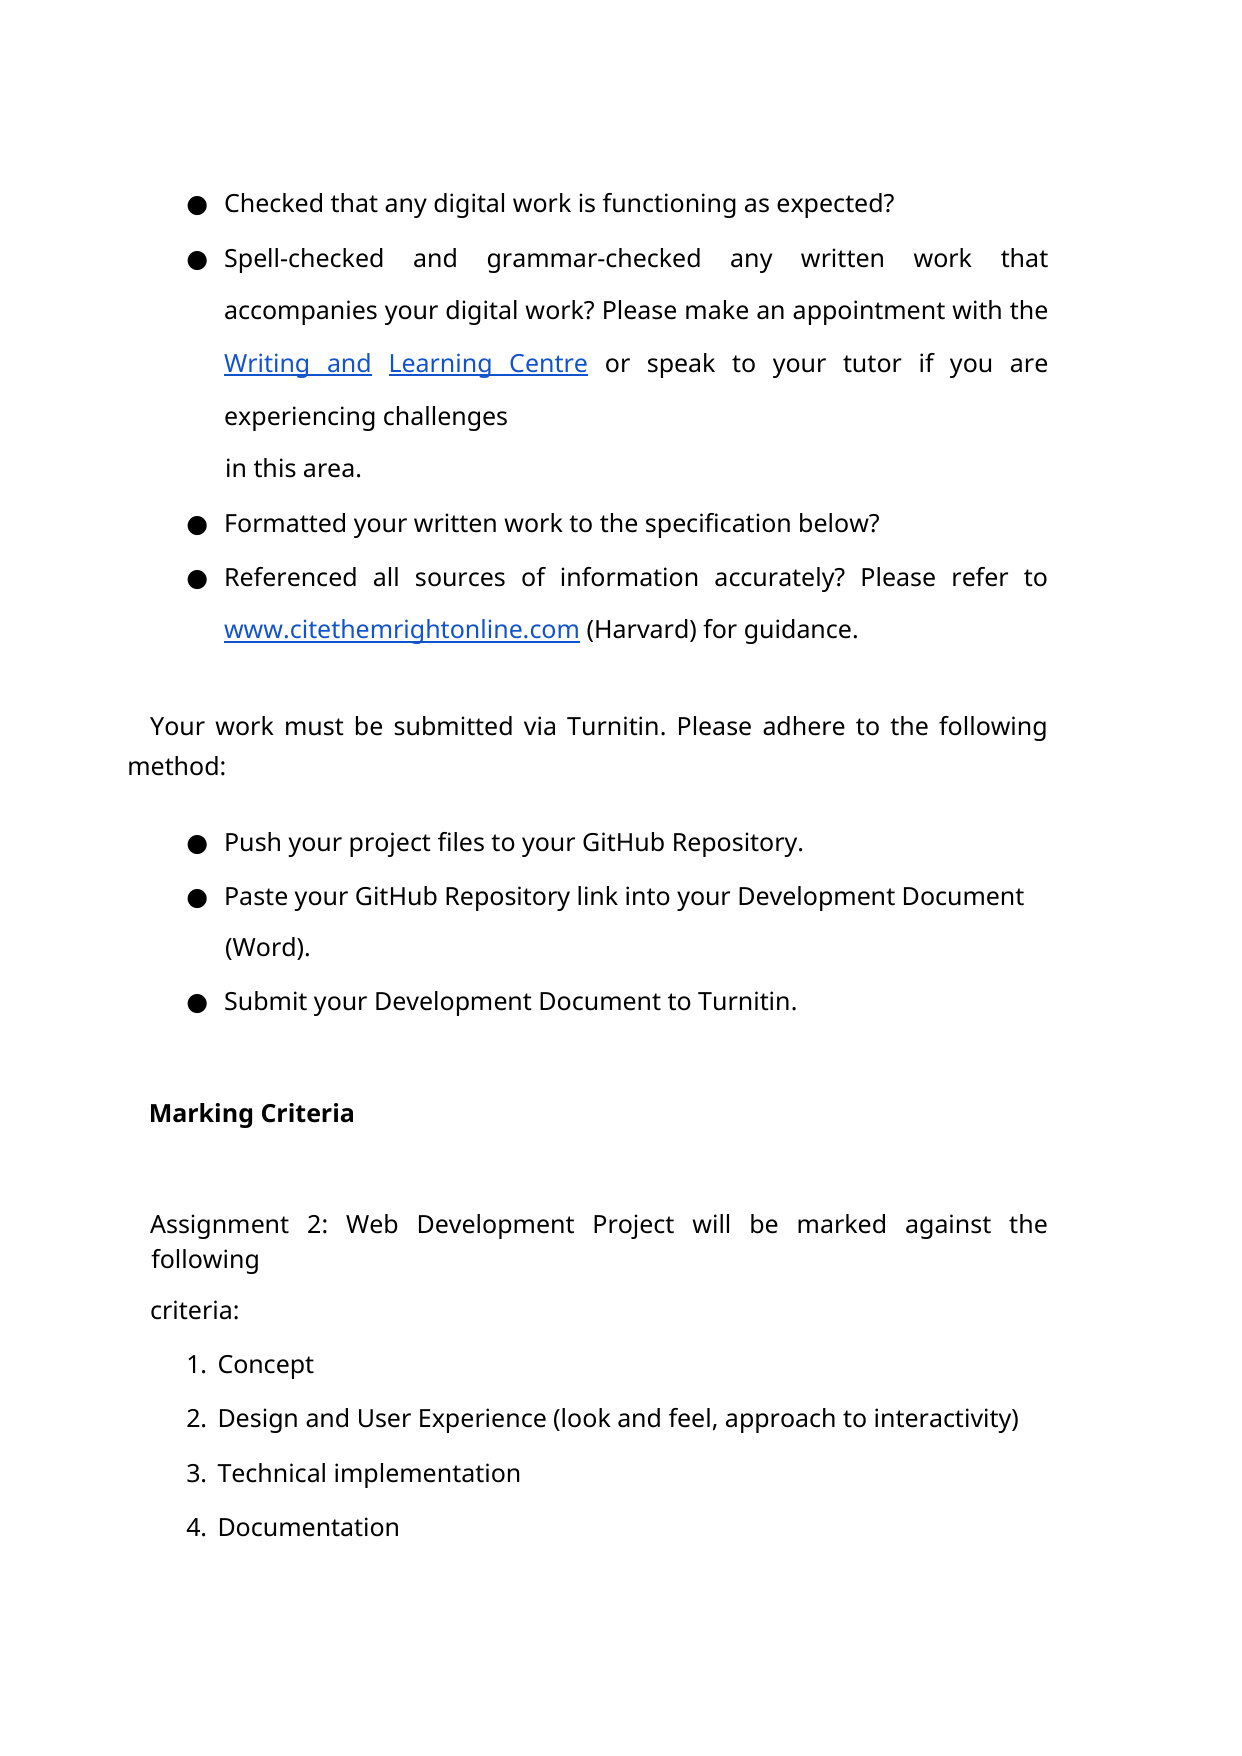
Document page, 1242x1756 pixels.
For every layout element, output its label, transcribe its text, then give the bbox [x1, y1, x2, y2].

list Formatted your written work to the specification below? [186, 505, 1049, 539]
list Design and User Experience (look and feel, approach to interactivity) [186, 1401, 1049, 1435]
subtitle Marking Criteria [148, 1095, 1134, 1129]
text (Word). [225, 930, 1049, 964]
list Submit your Development Document to Turnitin. [186, 984, 1049, 1018]
text in this area. [225, 451, 1049, 485]
list Spell-checked and grammar-checked any written work that accompanies your digital work? Please make an appointment with the Writing and Learning Centre or speak to your tutor if you are experiencing challenges [186, 240, 1049, 432]
list Push your project files to your GitHub Repository. [186, 825, 1049, 859]
list Technical implementation [186, 1456, 1049, 1490]
list Paste your GitHub Repository link into your Development Document [186, 879, 1049, 913]
list Referenced all sources of information accurately? Please refer to www.citethemrightonline.com (Harvard) for guidance. [186, 559, 1049, 646]
text criteria: [150, 1293, 1049, 1327]
list Documentation [186, 1510, 1049, 1544]
text Assignment 2: Web Development Project will be marked against the following [150, 1207, 1049, 1276]
list Checked that any digital work is functioning as expected? [186, 186, 1049, 220]
list Concept [186, 1347, 1049, 1381]
text Your work must be submitted via Turnitin. Please adhere to the following method: [127, 709, 1049, 784]
